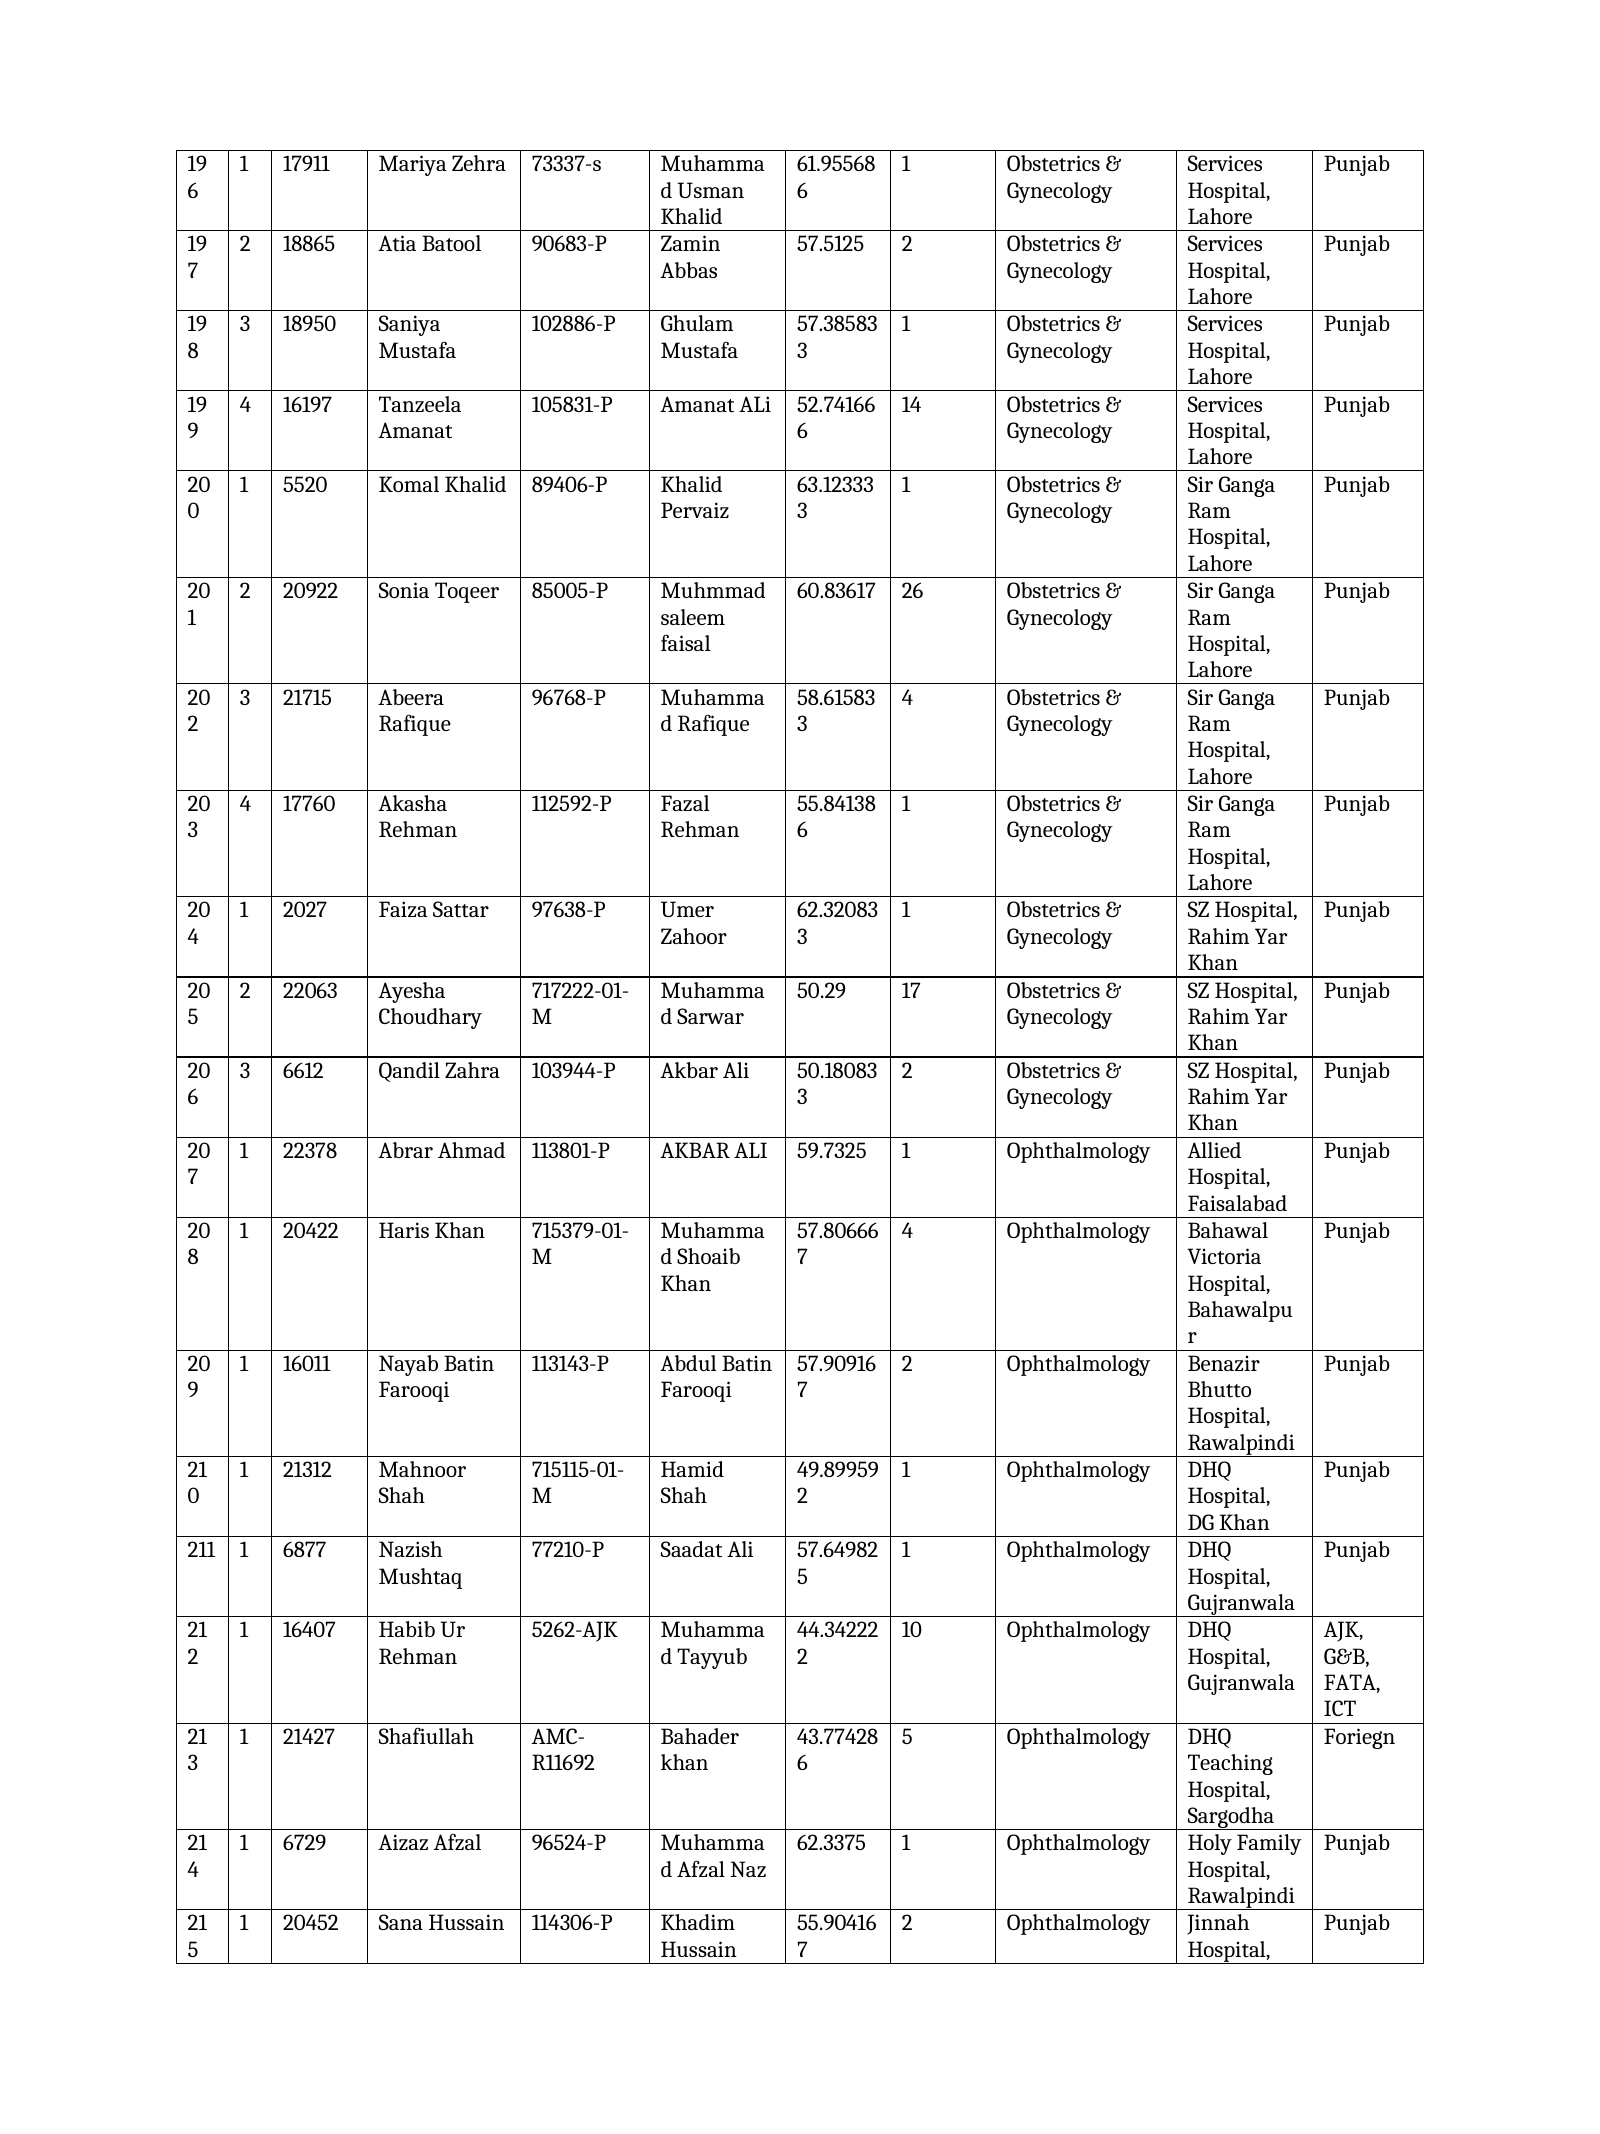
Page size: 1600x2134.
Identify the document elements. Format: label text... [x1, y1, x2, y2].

table_cell Ophthalmology [996, 1218, 1176, 1349]
table_cell 212 [177, 1617, 228, 1723]
table_cell 57.649825 [786, 1537, 890, 1616]
table_cell Zamin Abbas [650, 231, 785, 310]
table_cell 1 [229, 471, 271, 577]
table_cell 4 [891, 1218, 995, 1349]
table_cell 211 [177, 1537, 228, 1616]
table_cell 4 [229, 791, 271, 896]
table_cell Faiza Sattar [368, 897, 520, 976]
table_cell Obstetrics & Gynecology [996, 471, 1176, 577]
table_cell 14 [891, 391, 995, 470]
table_cell Nayab Batin Farooqi [368, 1351, 520, 1456]
table_cell 97638-P [521, 897, 649, 976]
table_cell Mariya Zehra [368, 151, 520, 230]
table_cell 1 [229, 1351, 271, 1456]
table_cell 1 [229, 1138, 271, 1217]
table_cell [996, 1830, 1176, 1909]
table_cell Punjab [1313, 1138, 1423, 1217]
table_cell Qandil Zahra [368, 1058, 520, 1137]
table_cell Foriegn [1313, 1724, 1423, 1829]
table_cell Sir Ganga Ram Hospital, Lahore [1177, 684, 1312, 790]
table_cell Punjab [1313, 391, 1423, 470]
table_cell 57.806667 [786, 1218, 890, 1349]
table_cell Sir Ganga Ram Hospital, Lahore [1177, 791, 1312, 896]
table_cell Muhammad Usman Khalid [650, 151, 785, 230]
table_cell Hamid Shah [650, 1457, 785, 1536]
table_cell 4 [229, 391, 271, 470]
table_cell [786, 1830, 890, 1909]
table_cell 49.899592 [786, 1457, 890, 1536]
table_cell 20422 [272, 1218, 367, 1349]
table_cell 103944-P [521, 1058, 649, 1137]
table_cell Nazish Mushtaq [368, 1537, 520, 1616]
table_cell 113801-P [521, 1138, 649, 1217]
table_cell Punjab [1313, 684, 1423, 790]
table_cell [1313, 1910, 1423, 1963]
table_cell Akbar Ali [650, 1058, 785, 1137]
table_cell 105831-P [521, 391, 649, 470]
table_cell Bahader khan [650, 1724, 785, 1829]
table_cell 199 [177, 391, 228, 470]
table_cell 57.385833 [786, 311, 890, 390]
table_cell Ophthalmology [996, 1724, 1176, 1829]
table_cell 1 [891, 897, 995, 976]
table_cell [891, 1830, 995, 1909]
table_cell 206 [177, 1058, 228, 1137]
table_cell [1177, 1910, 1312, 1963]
table_cell Saadat Ali [650, 1537, 785, 1616]
table_cell Ophthalmology [996, 1537, 1176, 1616]
table_cell Umer Zahoor [650, 897, 785, 976]
table_cell 18950 [272, 311, 367, 390]
table_cell 60.83617 [786, 578, 890, 683]
table_cell 5262-AJK [521, 1617, 649, 1723]
table_cell 52.741666 [786, 391, 890, 470]
table_cell Punjab [1313, 897, 1423, 976]
table_cell SZ Hospital, Rahim Yar Khan [1177, 1058, 1312, 1137]
table_cell Services Hospital, Lahore [1177, 391, 1312, 470]
table_cell Punjab [1313, 311, 1423, 390]
table_cell Saniya Mustafa [368, 311, 520, 390]
table_cell Muhammad Sarwar [650, 978, 785, 1056]
table_cell Aizaz Afzal [368, 1830, 520, 1909]
table_cell 50.180833 [786, 1058, 890, 1137]
table_cell Services Hospital, Lahore [1177, 151, 1312, 230]
table_cell 205 [177, 978, 228, 1056]
table_cell 715379-01-M [521, 1218, 649, 1349]
table_cell 1 [891, 151, 995, 230]
table_cell Obstetrics & Gynecology [996, 978, 1176, 1056]
table_cell Services Hospital, Lahore [1177, 231, 1312, 310]
table_cell SZ Hospital, Rahim Yar Khan [1177, 978, 1312, 1056]
table_cell 200 [177, 471, 228, 577]
table_cell 6612 [272, 1058, 367, 1137]
table_cell 21312 [272, 1457, 367, 1536]
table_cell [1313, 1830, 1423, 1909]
table_cell Sir Ganga Ram Hospital, Lahore [1177, 578, 1312, 683]
table_cell Ophthalmology [996, 1617, 1176, 1723]
table_cell Ayesha Choudhary [368, 978, 520, 1056]
table_cell 43.774286 [786, 1724, 890, 1829]
table_cell Punjab [1313, 231, 1423, 310]
table_cell 102886-P [521, 311, 649, 390]
table_cell 209 [177, 1351, 228, 1456]
table_cell Ophthalmology [996, 1351, 1176, 1456]
table_cell 1 [229, 151, 271, 230]
table_cell 96768-P [521, 684, 649, 790]
table_cell 1 [891, 471, 995, 577]
table_cell 2 [229, 978, 271, 1056]
table_cell 1 [229, 1457, 271, 1536]
table_cell 6729 [272, 1830, 367, 1909]
table_cell 44.342222 [786, 1617, 890, 1723]
table_cell 201 [177, 578, 228, 683]
table_cell Punjab [1313, 471, 1423, 577]
table_cell 3 [229, 311, 271, 390]
table_cell 1 [229, 1724, 271, 1829]
table_cell Benazir Bhutto Hospital, Rawalpindi [1177, 1351, 1312, 1456]
table_cell 113143-P [521, 1351, 649, 1456]
table_cell 57.5125 [786, 231, 890, 310]
table_cell AMC-R11692 [521, 1724, 649, 1829]
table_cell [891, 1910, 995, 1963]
table_cell AJK, G&B, FATA, ICT [1313, 1617, 1423, 1723]
table_cell 16011 [272, 1351, 367, 1456]
table_cell 197 [177, 231, 228, 310]
table_cell Services Hospital, Lahore [1177, 311, 1312, 390]
table_cell 112592-P [521, 791, 649, 896]
table_cell Punjab [1313, 1058, 1423, 1137]
table_cell 5520 [272, 471, 367, 577]
table_cell DHQ Teaching Hospital, Sargodha [1177, 1724, 1312, 1829]
table_cell 1 [229, 897, 271, 976]
table_cell 2 [891, 1058, 995, 1137]
table_cell Habib Ur Rehman [368, 1617, 520, 1723]
table_cell 61.955686 [786, 151, 890, 230]
table_cell Muhammad Shoaib Khan [650, 1218, 785, 1349]
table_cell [996, 151, 1176, 230]
table_cell Obstetrics & Gynecology [996, 897, 1176, 976]
table_cell Punjab [1313, 1457, 1423, 1536]
table_cell 2 [229, 231, 271, 310]
table_cell Obstetrics & Gynecology [996, 1058, 1176, 1137]
table_cell 1 [891, 311, 995, 390]
table_cell Obstetrics & Gynecology [996, 791, 1176, 896]
table_cell Obstetrics & Gynecology [996, 311, 1176, 390]
table_cell 90683-P [521, 231, 649, 310]
table_cell 17760 [272, 791, 367, 896]
table_cell 50.29 [786, 978, 890, 1056]
table_cell Punjab [1313, 578, 1423, 683]
table_cell 2 [229, 578, 271, 683]
table_cell 18865 [272, 231, 367, 310]
table_cell DHQ Hospital, Gujranwala [1177, 1617, 1312, 1723]
table_cell Obstetrics & Gynecology [996, 578, 1176, 683]
table_cell 77210-P [521, 1537, 649, 1616]
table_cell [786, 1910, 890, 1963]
table_cell Sonia Toqeer [368, 578, 520, 683]
table_cell 1 [229, 1617, 271, 1723]
table_cell Muhammad Rafique [650, 684, 785, 790]
table_cell 26 [891, 578, 995, 683]
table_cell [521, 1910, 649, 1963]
table_cell 208 [177, 1218, 228, 1349]
table_cell 715115-01-M [521, 1457, 649, 1536]
table_cell 1 [891, 791, 995, 896]
table_cell 21427 [272, 1724, 367, 1829]
table_cell Punjab [1313, 151, 1423, 230]
table_cell 22378 [272, 1138, 367, 1217]
table_cell SZ Hospital, Rahim Yar Khan [1177, 897, 1312, 976]
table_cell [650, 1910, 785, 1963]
table_cell Punjab [1313, 1351, 1423, 1456]
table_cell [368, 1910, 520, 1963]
table_cell Allied Hospital, Faisalabad [1177, 1138, 1312, 1217]
table_cell 58.615833 [786, 684, 890, 790]
table_cell Punjab [1313, 1537, 1423, 1616]
table_cell 17 [891, 978, 995, 1056]
table_cell Abrar Ahmad [368, 1138, 520, 1217]
table_cell 22063 [272, 978, 367, 1056]
table_cell 213 [177, 1724, 228, 1829]
table_cell 3 [229, 1058, 271, 1137]
table_cell Akasha Rehman [368, 791, 520, 896]
table_cell Punjab [1313, 791, 1423, 896]
table_cell AKBAR ALI [650, 1138, 785, 1217]
table_cell 21715 [272, 684, 367, 790]
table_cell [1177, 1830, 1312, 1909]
table_cell 6877 [272, 1537, 367, 1616]
table_cell Tanzeela Amanat [368, 391, 520, 470]
table_cell 16407 [272, 1617, 367, 1723]
table_cell Abdul Batin Farooqi [650, 1351, 785, 1456]
table_cell Obstetrics & Gynecology [996, 231, 1176, 310]
table_cell Punjab [1313, 978, 1423, 1056]
table_cell Muhmmad saleem faisal [650, 578, 785, 683]
table_cell Muhammad Tayyub [650, 1617, 785, 1723]
table_cell 63.123333 [786, 471, 890, 577]
table_cell Obstetrics & Gynecology [996, 391, 1176, 470]
table_cell 89406-P [521, 471, 649, 577]
table_cell 2 [891, 231, 995, 310]
table_cell 717222-01-M [521, 978, 649, 1056]
table_cell Atia Batool [368, 231, 520, 310]
table_cell 55.841386 [786, 791, 890, 896]
table_cell 2 [891, 1351, 995, 1456]
table_cell Ghulam Mustafa [650, 311, 785, 390]
table_cell 10 [891, 1617, 995, 1723]
table_cell Mahnoor Shah [368, 1457, 520, 1536]
table_cell Bahawal Victoria Hospital, Bahawalpur [1177, 1218, 1312, 1349]
table_cell Abeera Rafique [368, 684, 520, 790]
table_cell 20922 [272, 578, 367, 683]
table_cell 5 [891, 1724, 995, 1829]
table_cell DHQ Hospital, DG Khan [1177, 1457, 1312, 1536]
table_cell Amanat ALi [650, 391, 785, 470]
table_cell Muhammad Afzal Naz [650, 1830, 785, 1909]
table_cell 1 [229, 1537, 271, 1616]
table_cell 204 [177, 897, 228, 976]
table_cell 210 [177, 1457, 228, 1536]
table_cell 59.7325 [786, 1138, 890, 1217]
table_cell Ophthalmology [996, 1138, 1176, 1217]
table_cell 85005-P [521, 578, 649, 683]
table_cell Shafiullah [368, 1724, 520, 1829]
table_cell Ophthalmology [996, 1457, 1176, 1536]
table_cell Obstetrics & Gynecology [996, 684, 1176, 790]
table_cell Fazal Rehman [650, 791, 785, 896]
table_cell 2027 [272, 897, 367, 976]
table_cell 3 [229, 684, 271, 790]
table_cell Punjab [1313, 1218, 1423, 1349]
table_cell 207 [177, 1138, 228, 1217]
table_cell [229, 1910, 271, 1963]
table_cell 214 [177, 1830, 228, 1909]
table_cell 17911 [272, 151, 367, 230]
table_cell 16197 [272, 391, 367, 470]
table_cell DHQ Hospital, Gujranwala [1177, 1537, 1312, 1616]
table_cell 1 [891, 1138, 995, 1217]
table_cell 62.320833 [786, 897, 890, 976]
table_cell 1 [891, 1457, 995, 1536]
table_cell Sir Ganga Ram Hospital, Lahore [1177, 471, 1312, 577]
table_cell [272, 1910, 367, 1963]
table_cell Haris Khan [368, 1218, 520, 1349]
table_cell Khalid Pervaiz [650, 471, 785, 577]
table_cell Komal Khalid [368, 471, 520, 577]
table_cell 198 [177, 311, 228, 390]
table_cell 1 [891, 1537, 995, 1616]
table_cell 1 [229, 1830, 271, 1909]
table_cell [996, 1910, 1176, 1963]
table_cell 196 [177, 151, 228, 230]
table_cell 4 [891, 684, 995, 790]
table_cell 57.909167 [786, 1351, 890, 1456]
table_cell 1 [229, 1218, 271, 1349]
table_cell 96524-P [521, 1830, 649, 1909]
table_cell 73337-s [521, 151, 649, 230]
table_cell 202 [177, 684, 228, 790]
table_cell 203 [177, 791, 228, 896]
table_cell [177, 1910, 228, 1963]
